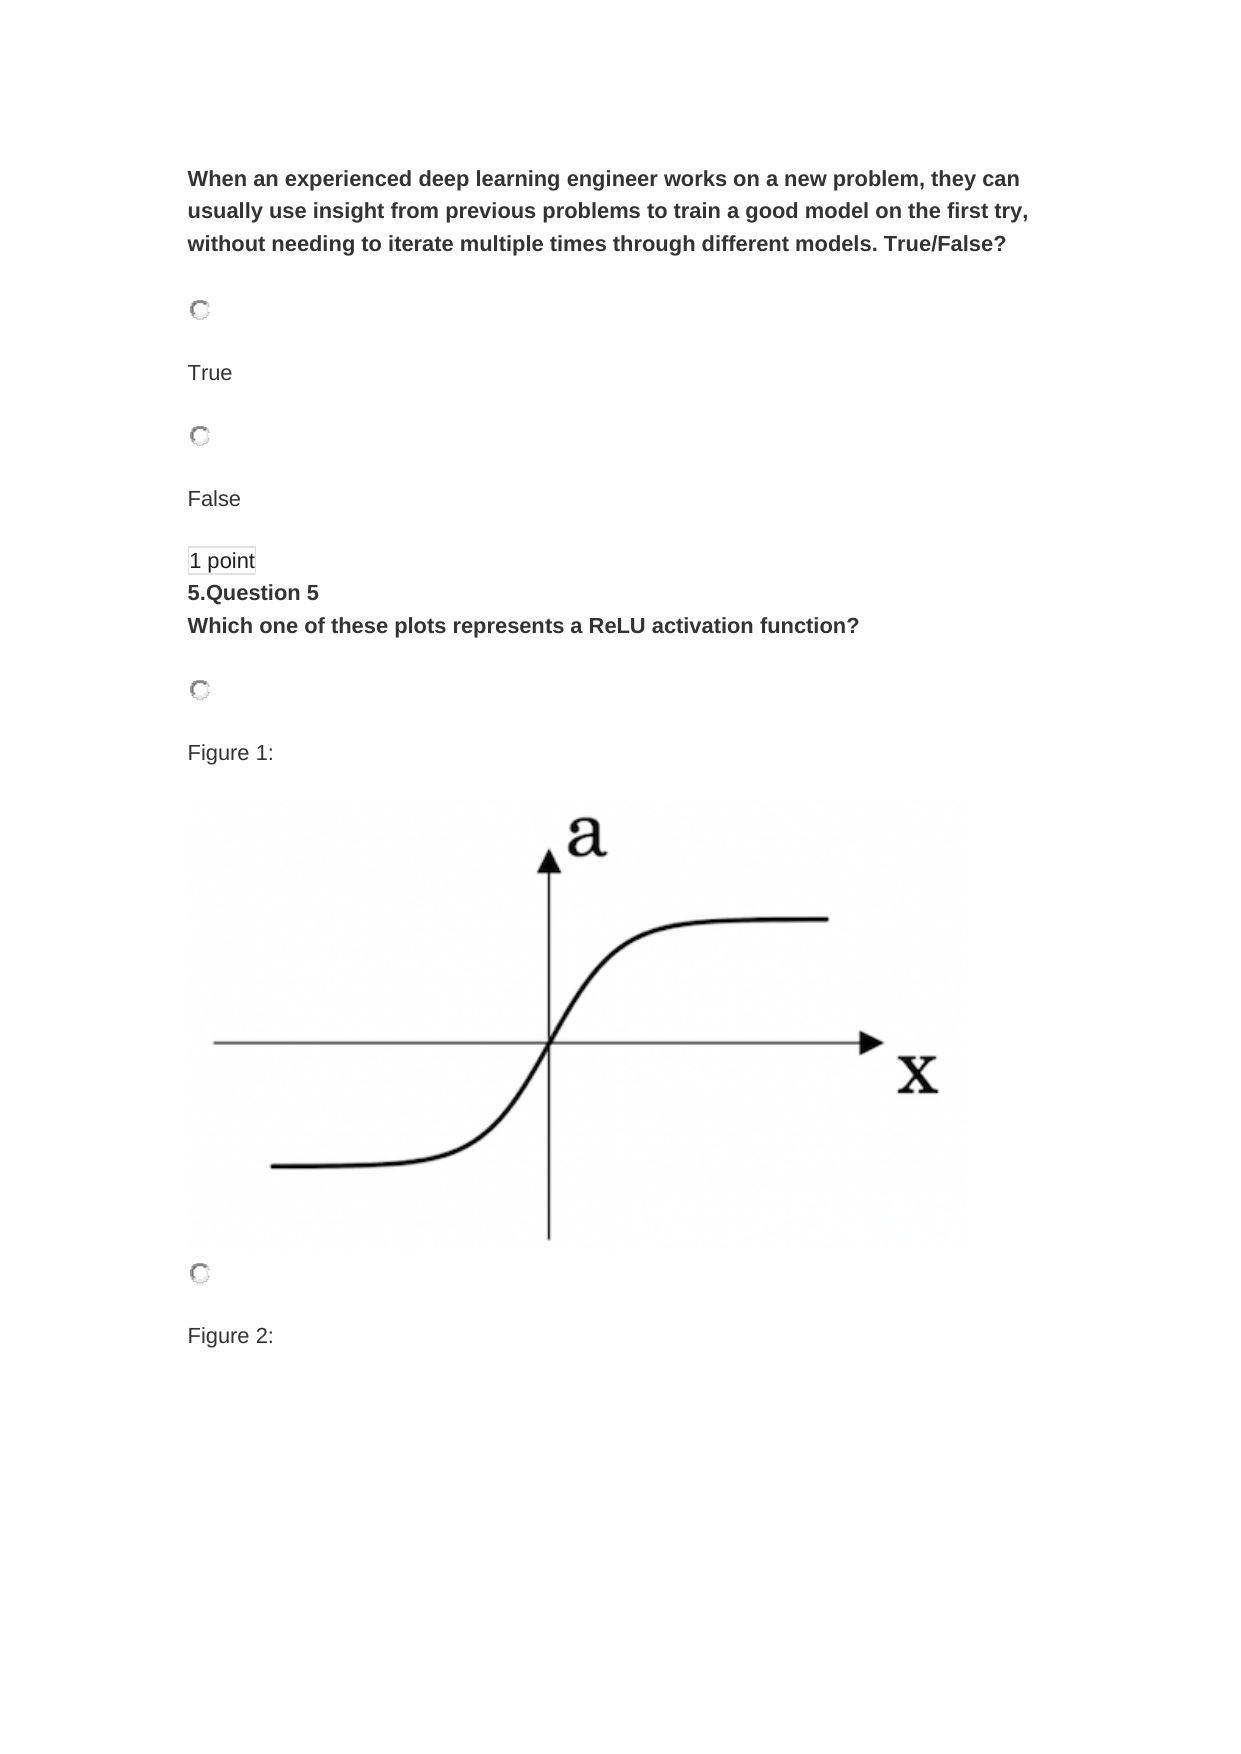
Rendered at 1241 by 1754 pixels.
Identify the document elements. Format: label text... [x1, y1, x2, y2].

text When an experienced deep learning engineer works on a new problem, they can usually use insight from previous problems to train a good model on the first try, without needing to iterate multiple times through different models. True/False? [187, 162, 1053, 259]
text True [187, 356, 1053, 388]
text 1 point [187, 544, 1053, 577]
text Figure 2: [187, 1319, 1053, 1352]
text 5.Question 5 [187, 577, 1053, 609]
picture [187, 799, 969, 1250]
text Figure 1: [187, 736, 1053, 768]
text False [187, 482, 1053, 515]
text Which one of these plots represents a ReLU activation function? [187, 609, 1053, 642]
